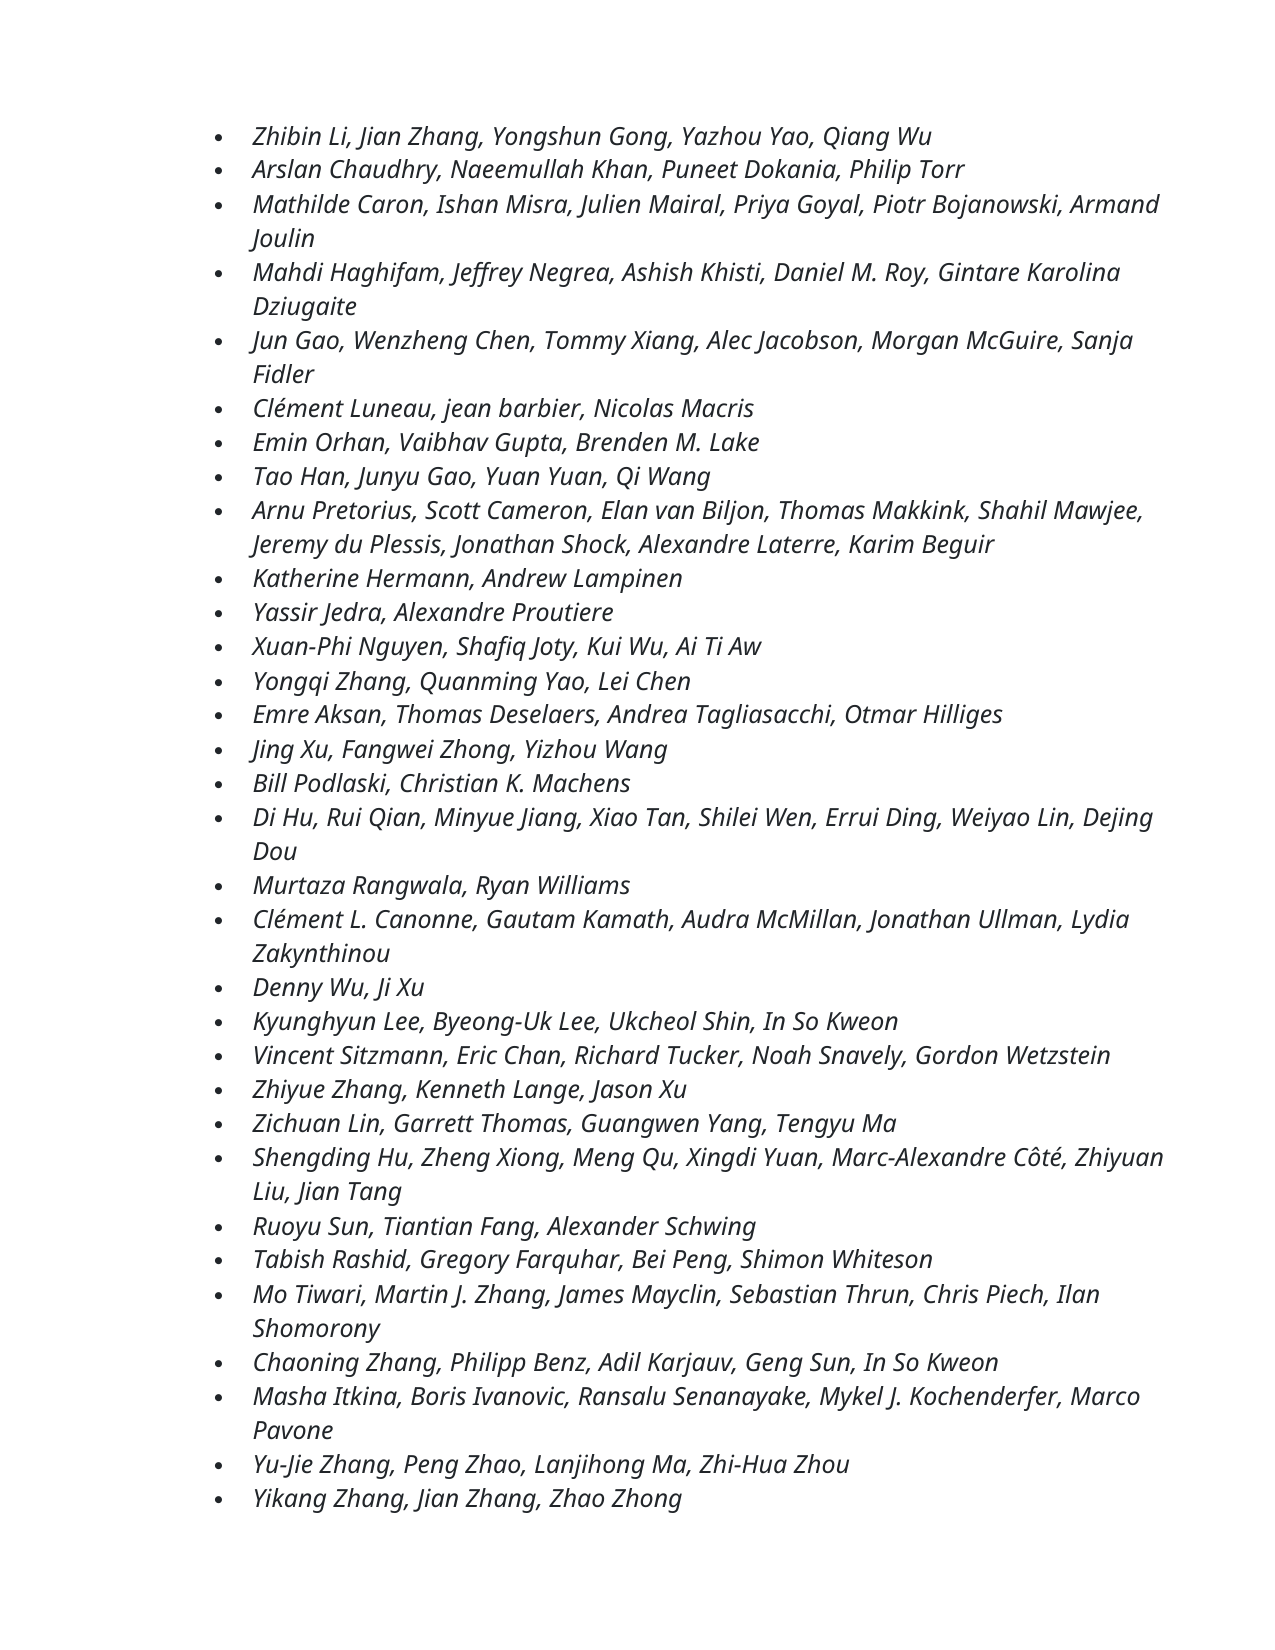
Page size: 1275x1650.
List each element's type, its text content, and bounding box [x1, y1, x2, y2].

list Emin Orhan, Vaibhav Gupta, Brenden M. Lake [215, 425, 1186, 459]
list Kyunghyun Lee, Byeong-Uk Lee, Ukcheol Shin, In So Kweon [215, 1004, 1186, 1038]
list Tao Han, Junyu Gao, Yuan Yuan, Qi Wang [215, 459, 1186, 493]
list Clément Luneau, jean barbier, Nicolas Macris [215, 391, 1186, 425]
list Chaoning Zhang, Philipp Benz, Adil Karjauv, Geng Sun, In So Kweon [215, 1344, 1186, 1378]
list Xuan-Phi Nguyen, Shafiq Joty, Kui Wu, Ai Ti Aw [215, 629, 1186, 663]
list Katherine Hermann, Andrew Lampinen [215, 561, 1186, 595]
list Mathilde Caron, Ishan Misra, Julien Mairal, Priya Goyal, Piotr Bojanowski, Armand Joulin [215, 186, 1186, 254]
list Zhiyue Zhang, Kenneth Lange, Jason Xu [215, 1072, 1186, 1106]
list Vincent Sitzmann, Eric Chan, Richard Tucker, Noah Snavely, Gordon Wetzstein [215, 1038, 1186, 1072]
list Murtaza Rangwala, Ryan Williams [215, 867, 1186, 902]
list Mahdi Haghifam, Jeffrey Negrea, Ashish Khisti, Daniel M. Roy, Gintare Karolina Dziugaite [215, 254, 1186, 322]
list Zhibin Li, Jian Zhang, Yongshun Gong, Yazhou Yao, Qiang Wu [215, 118, 1186, 152]
list Zichuan Lin, Garrett Thomas, Guangwen Yang, Tengyu Ma [215, 1106, 1186, 1140]
list Ruoyu Sun, Tiantian Fang, Alexander Schwing [215, 1208, 1186, 1242]
list Shengding Hu, Zheng Xiong, Meng Qu, Xingdi Yuan, Marc-Alexandre Côté, Zhiyuan Liu, Jian Tang [215, 1140, 1186, 1208]
list Mo Tiwari, Martin J. Zhang, James Mayclin, Sebastian Thrun, Chris Piech, Ilan Shomorony [215, 1276, 1186, 1344]
list Jing Xu, Fangwei Zhong, Yizhou Wang [215, 731, 1186, 765]
list Jun Gao, Wenzheng Chen, Tommy Xiang, Alec Jacobson, Morgan McGuire, Sanja Fidler [215, 322, 1186, 391]
list Di Hu, Rui Qian, Minyue Jiang, Xiao Tan, Shilei Wen, Errui Ding, Weiyao Lin, Dejing Dou [215, 799, 1186, 867]
list Clément L. Canonne, Gautam Kamath, Audra McMillan, Jonathan Ullman, Lydia Zakynthinou [215, 902, 1186, 970]
list Tabish Rashid, Gregory Farquhar, Bei Peng, Shimon Whiteson [215, 1242, 1186, 1276]
list Yu-Jie Zhang, Peng Zhao, Lanjihong Ma, Zhi-Hua Zhou [215, 1447, 1186, 1481]
list Yikang Zhang, Jian Zhang, Zhao Zhong [215, 1481, 1186, 1515]
list Yongqi Zhang, Quanming Yao, Lei Chen [215, 663, 1186, 697]
list Denny Wu, Ji Xu [215, 970, 1186, 1004]
list Arslan Chaudhry, Naeemullah Khan, Puneet Dokania, Philip Torr [215, 152, 1186, 186]
list Yassir Jedra, Alexandre Proutiere [215, 595, 1186, 629]
list Arnu Pretorius, Scott Cameron, Elan van Biljon, Thomas Makkink, Shahil Mawjee, Jeremy du Plessis, Jonathan Shock, Alexandre Laterre, Karim Beguir [215, 493, 1186, 561]
list Masha Itkina, Boris Ivanovic, Ransalu Senanayake, Mykel J. Kochenderfer, Marco Pavone [215, 1378, 1186, 1447]
list Emre Aksan, Thomas Deselaers, Andrea Tagliasacchi, Otmar Hilliges [215, 697, 1186, 731]
list Bill Podlaski, Christian K. Machens [215, 765, 1186, 799]
